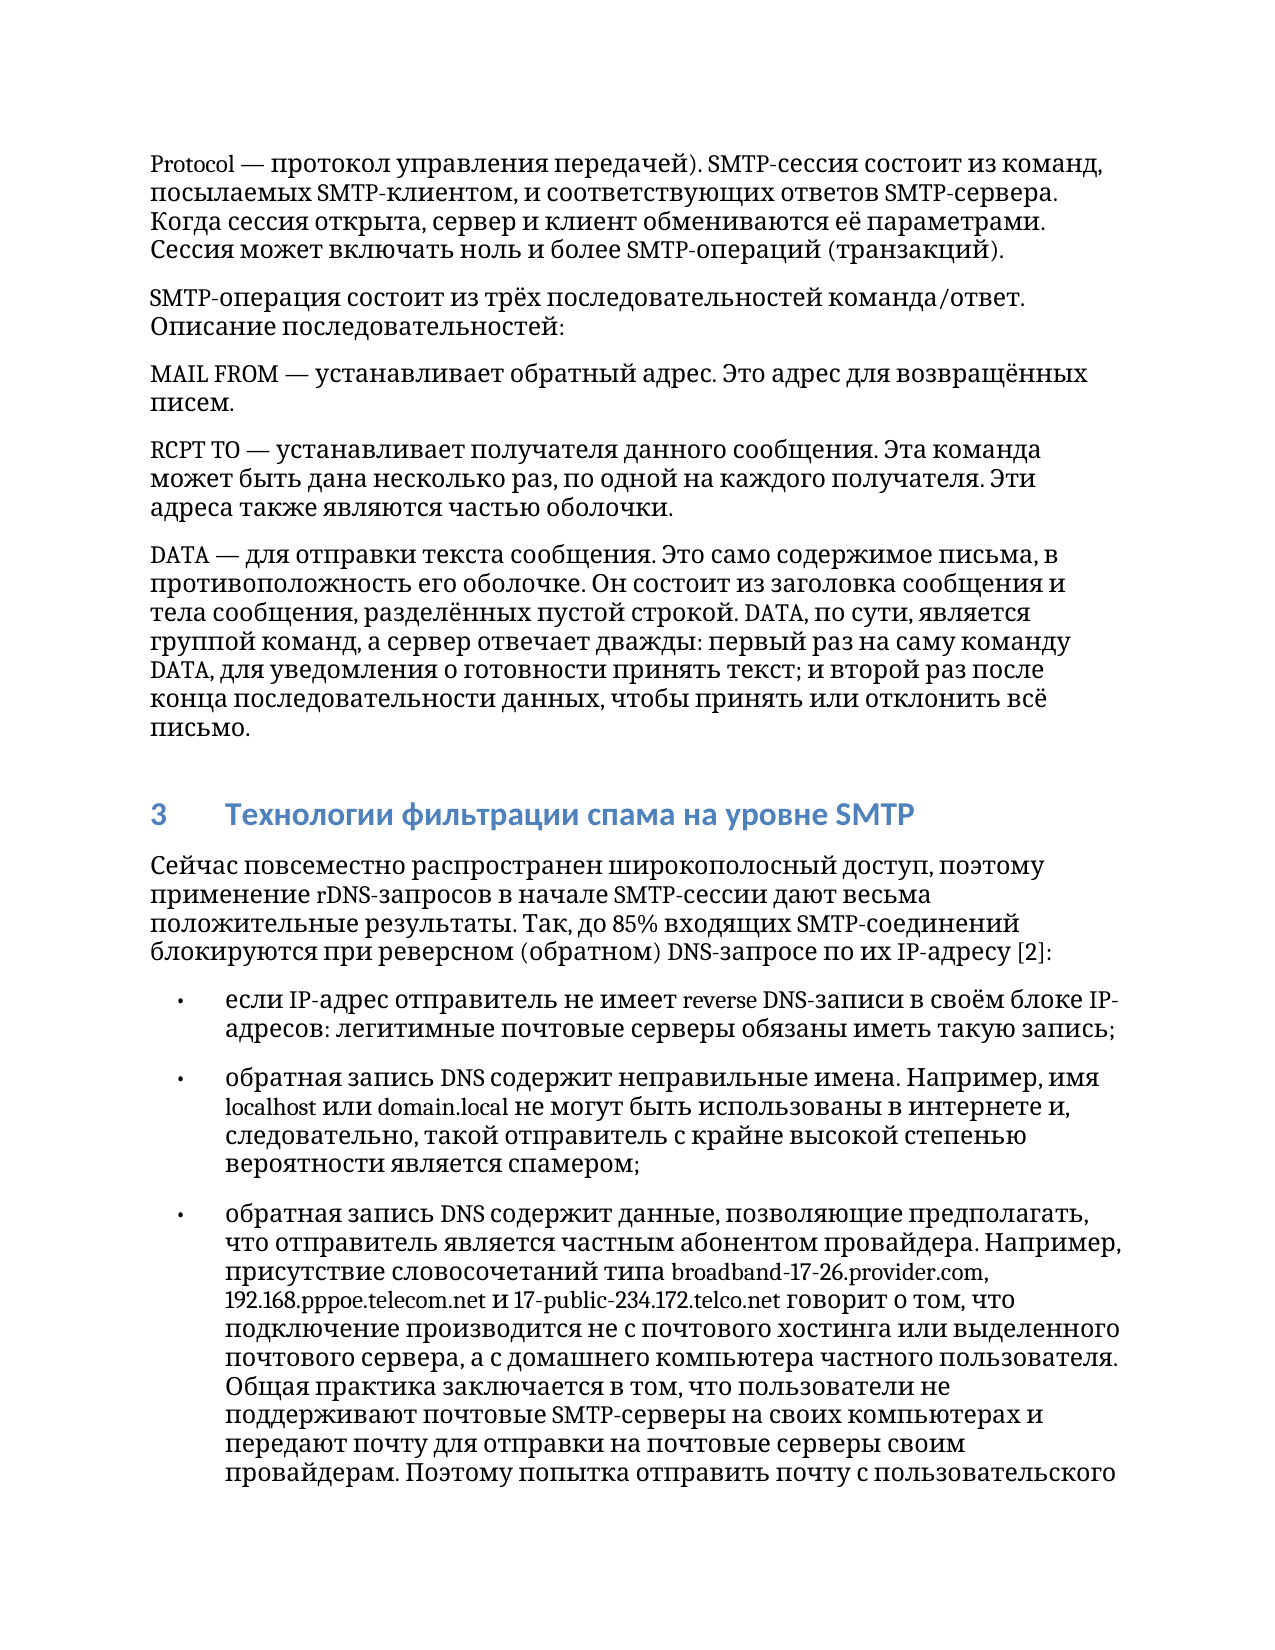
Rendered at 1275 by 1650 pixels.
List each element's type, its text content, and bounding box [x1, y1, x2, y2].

text DATA — для отправки текста сообщения. Это само содержимое письма, в противоположность его оболочке. Он состоит из заголовка сообщения и тела сообщения, разделённых пустой строкой. DATA, по сути, является группой команд, а сервер отвечает дважды: первый раз на саму команду DATA, для уведомления о готовности принять текст; и второй раз после конца последовательности данных, чтобы принять или отклонить всё письмо. [150, 541, 1125, 742]
text MAIL FROM — устанавливает обратный адрес. Это адрес для возвращённых писем. [150, 360, 1125, 417]
subtitle 3 Технологии фильтрации спама на уровне SMTP [150, 792, 1125, 833]
list обратная запись DNS содержит неправильные имена. Например, имя localhost или domain.local не могут быть использованы в интернете и, следовательно, такой отправитель с крайне высокой степенью вероятности является спамером; [175, 1064, 1125, 1179]
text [150, 150, 1125, 265]
text Сейчас повсеместно распространен широкополосный доступ, поэтому применение rDNS-запросов в начале SMTP-сессии дают весьма положительные результаты. Так, до 85% входящих SMTP-соединений блокируются при реверсном (обратном) DNS-запросе по их IP-адресу [2]: [150, 852, 1125, 967]
text RCPT TO — устанавливает получателя данного сообщения. Эта команда может быть дана несколько раз, по одной на каждого получателя. Эти адреса также являются частью оболочки. [150, 436, 1125, 522]
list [175, 1200, 1125, 1487]
text SMTP-операция состоит из трёх последовательностей команда/ответ. Описание последовательностей: [150, 284, 1125, 341]
list если IP-адрес отправитель не имеет reverse DNS-записи в своём блоке IP-адресов: легитимные почтовые серверы обязаны иметь такую запись; [175, 986, 1125, 1043]
